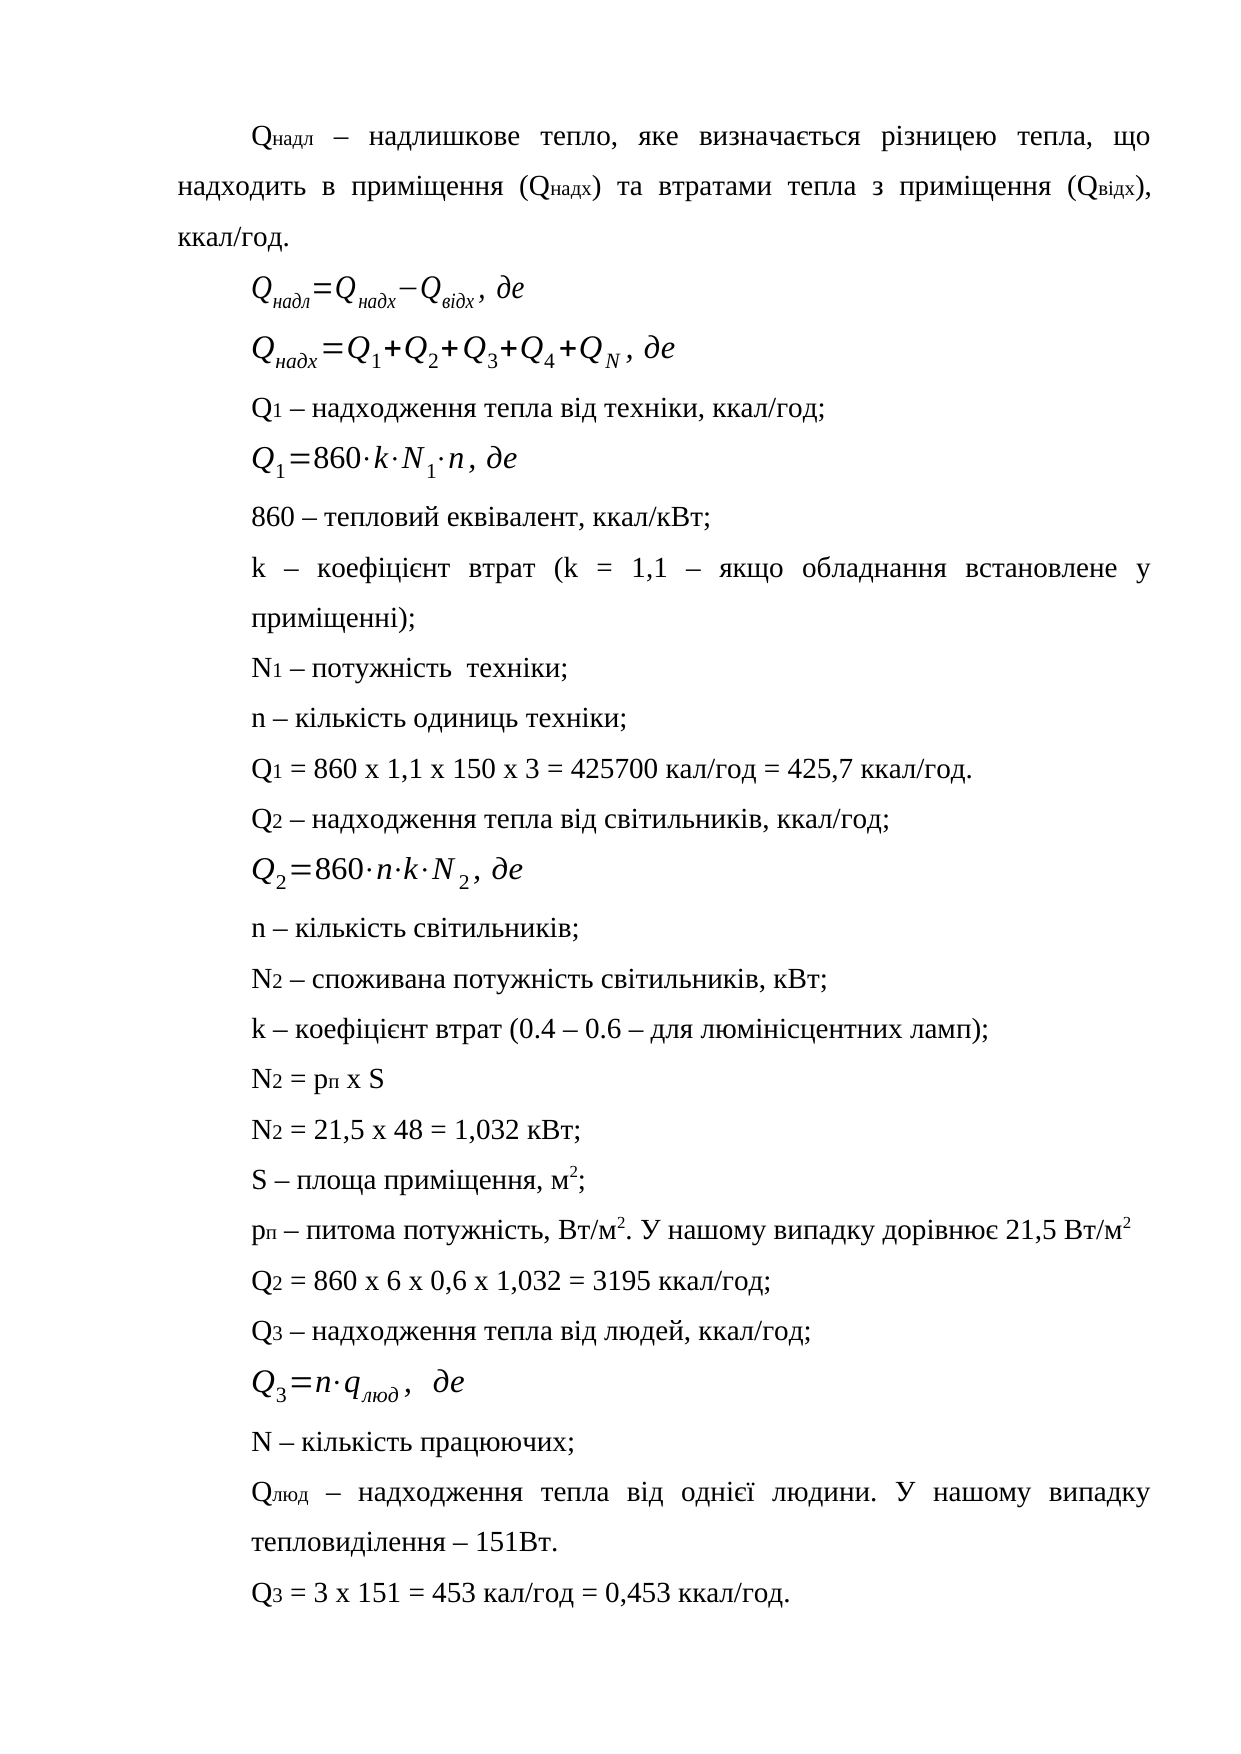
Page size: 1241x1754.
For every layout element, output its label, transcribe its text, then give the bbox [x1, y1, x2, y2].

text N2 – споживана потужність світильників, кВт; [251, 961, 1152, 994]
text N2 = 21,5 х 48 = 1,032 кВт; [251, 1112, 1152, 1145]
text Q1 – надходження тепла від техніки, ккал/год; [251, 390, 1152, 424]
text pп – питома потужність, Вт/м2. У нашому випадку дорівнює 21,5 Вт/м2 [251, 1212, 1152, 1246]
text N1 – потужність техніки; [251, 650, 1152, 684]
text k – коефіцієнт втрат (k = 1,1 – якщо обладнання встановлене у приміщенні); [251, 550, 1152, 633]
text 860 – тепловий еквівалент, ккал/кВт; [251, 499, 1152, 533]
text Qлюд – надходження тепла від однієї людини. У нашому випадку тепловиділення – 151Вт. [251, 1474, 1152, 1558]
text Q3 – надходження тепла від людей, ккал/год; [251, 1313, 1152, 1347]
text n – кількість одиниць техніки; [251, 701, 1152, 734]
text Q2 – надходження тепла від світильників, ккал/год; [251, 801, 1152, 835]
text Qнадл – надлишкове тепло, яке визначається різницею тепла, що надходить в приміщення (Qнадх) та втратами тепла з приміщення (Qвідх), ккал/год. [177, 118, 1152, 252]
text k – коефіцієнт втрат (0.4 – 0.6 – для люмінісцентних ламп); [251, 1011, 1152, 1045]
text n – кількість світильників; [251, 911, 1152, 944]
text N2 = pп х S [251, 1061, 1152, 1095]
text Q2 = 860 х 6 х 0,6 х 1,032 = 3195 ккал/год; [251, 1263, 1152, 1296]
text S – площа приміщення, м2; [251, 1162, 1152, 1196]
text Q3 = 3 х 151 = 453 кал/год = 0,453 ккал/год. [251, 1575, 1152, 1608]
text N – кількість працюючих; [251, 1424, 1152, 1457]
text Q1 = 860 х 1,1 х 150 х 3 = 425700 кал/год = 425,7 ккал/год. [251, 751, 1152, 784]
